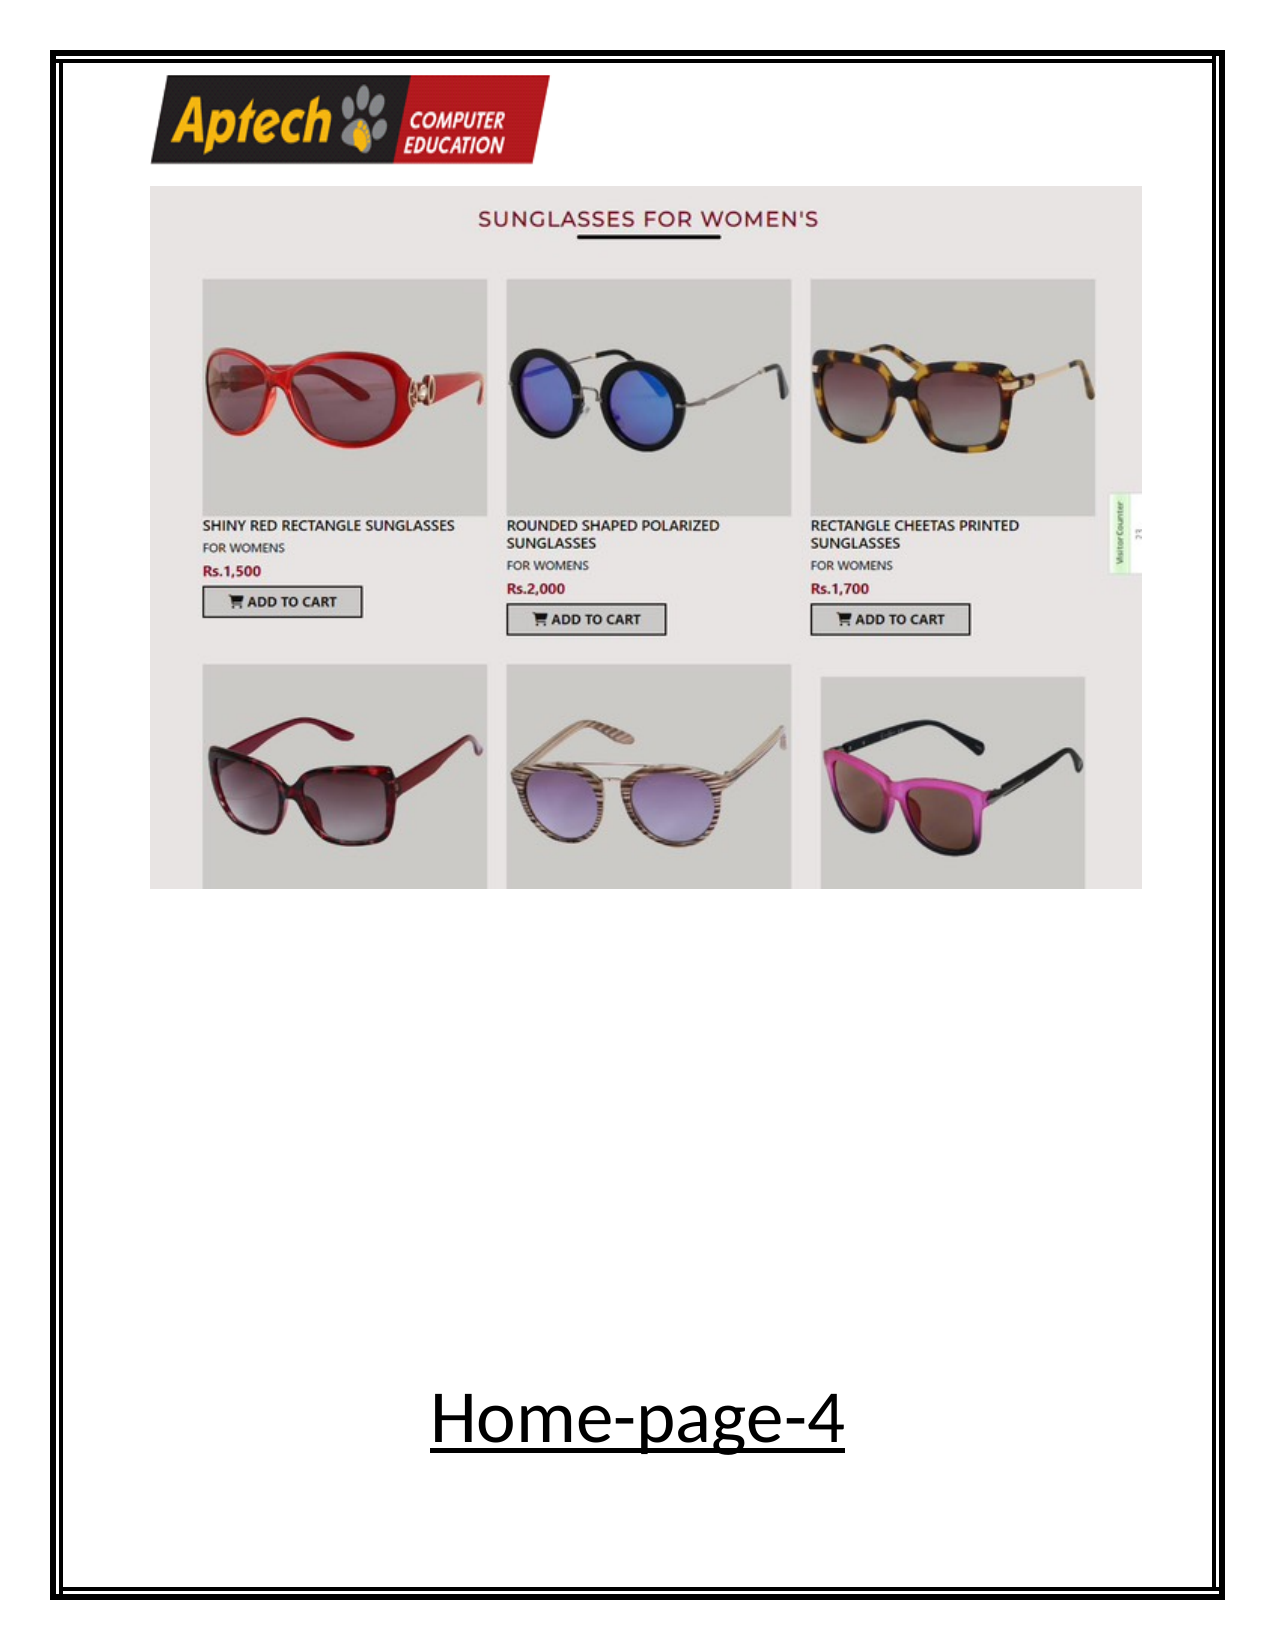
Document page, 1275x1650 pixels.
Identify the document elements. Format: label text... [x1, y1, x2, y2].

text Home-page-4 [150, 1370, 1125, 1462]
picture [150, 75, 1142, 889]
